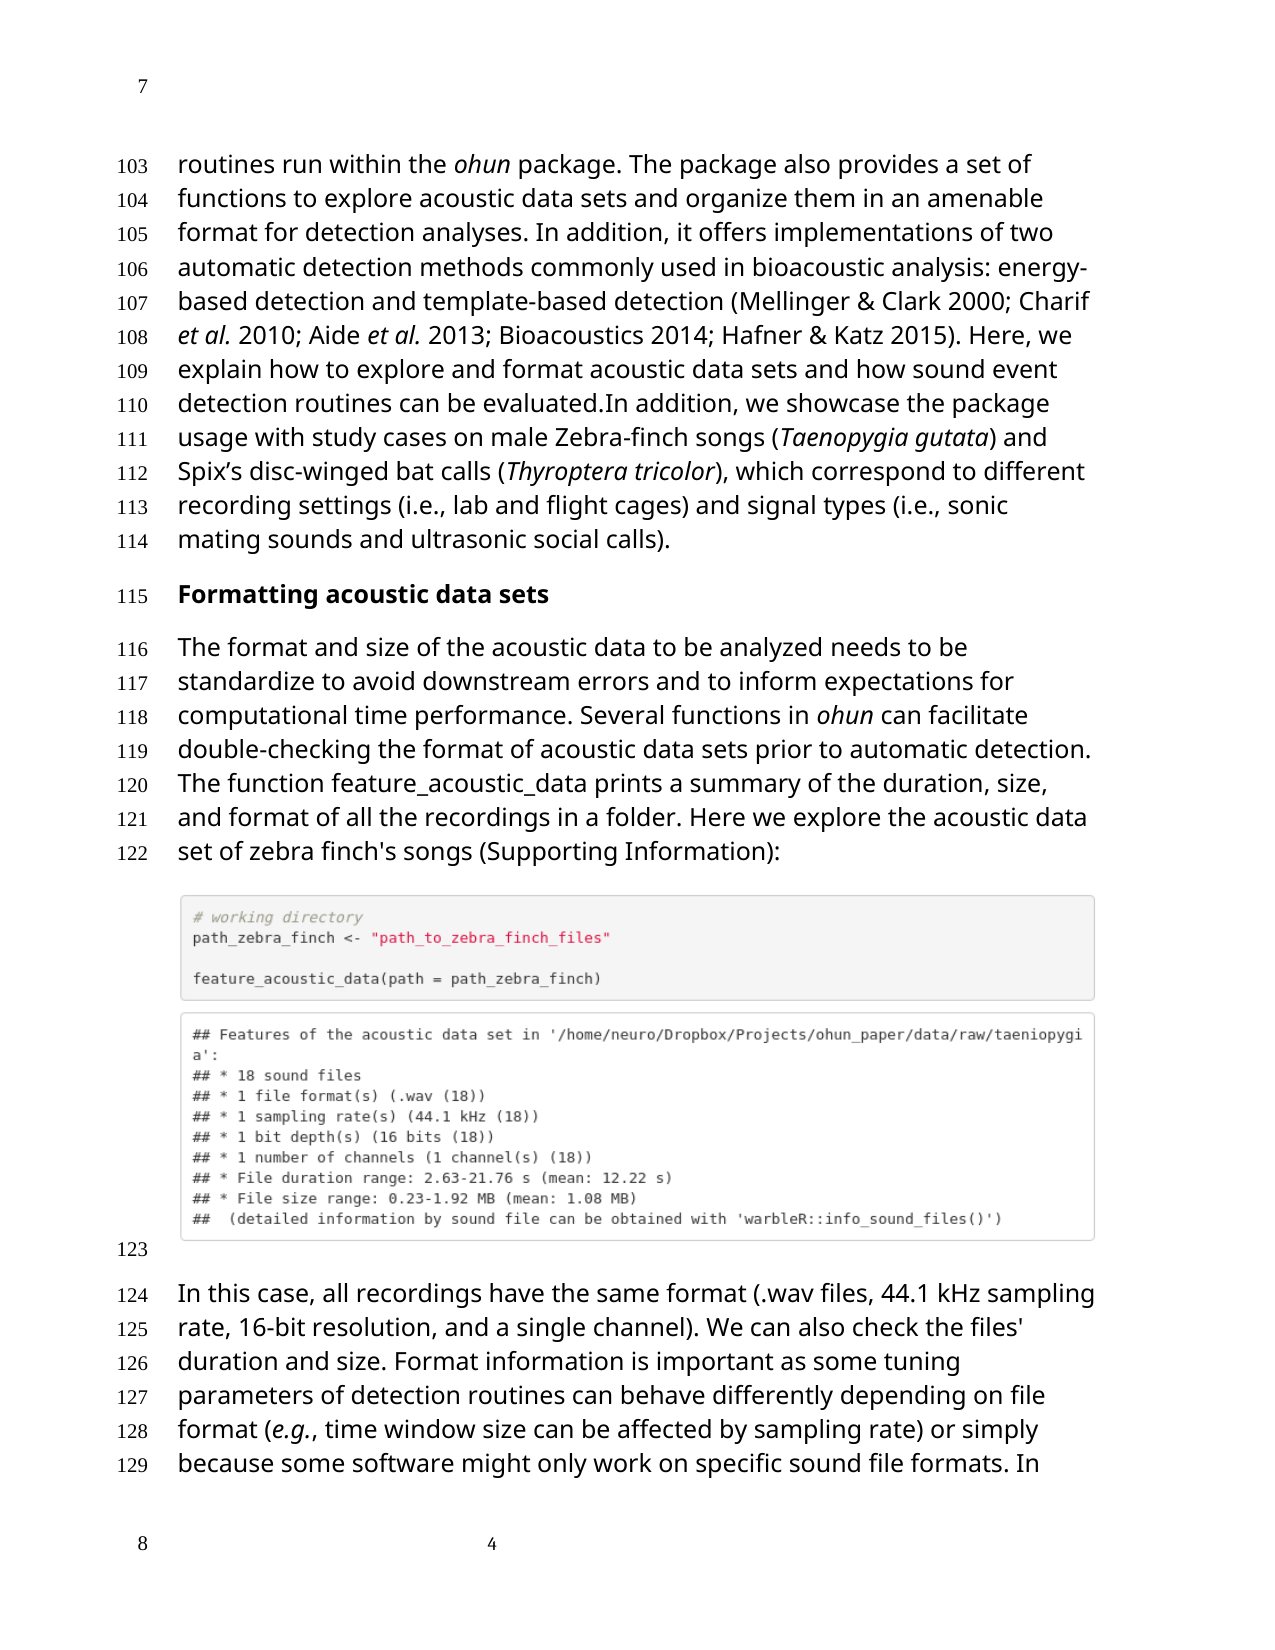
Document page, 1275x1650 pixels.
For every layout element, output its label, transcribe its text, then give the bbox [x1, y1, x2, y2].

subtitle Formatting acoustic data sets [177, 577, 1098, 611]
text The format and size of the acoustic data to be analyzed needs to be standardize to avoid downstream errors and to inform expectations for computational time performance. Several functions in ohun can facilitate double-checking the format of acoustic data sets prior to automatic detection. The function feature_acoustic_data prints a summary of the duration, size, and format of all the recordings in a folder. Here we explore the acoustic data set of zebra finch's songs (Supporting Information): [177, 629, 1098, 868]
picture [177, 886, 1098, 1257]
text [177, 147, 1098, 556]
